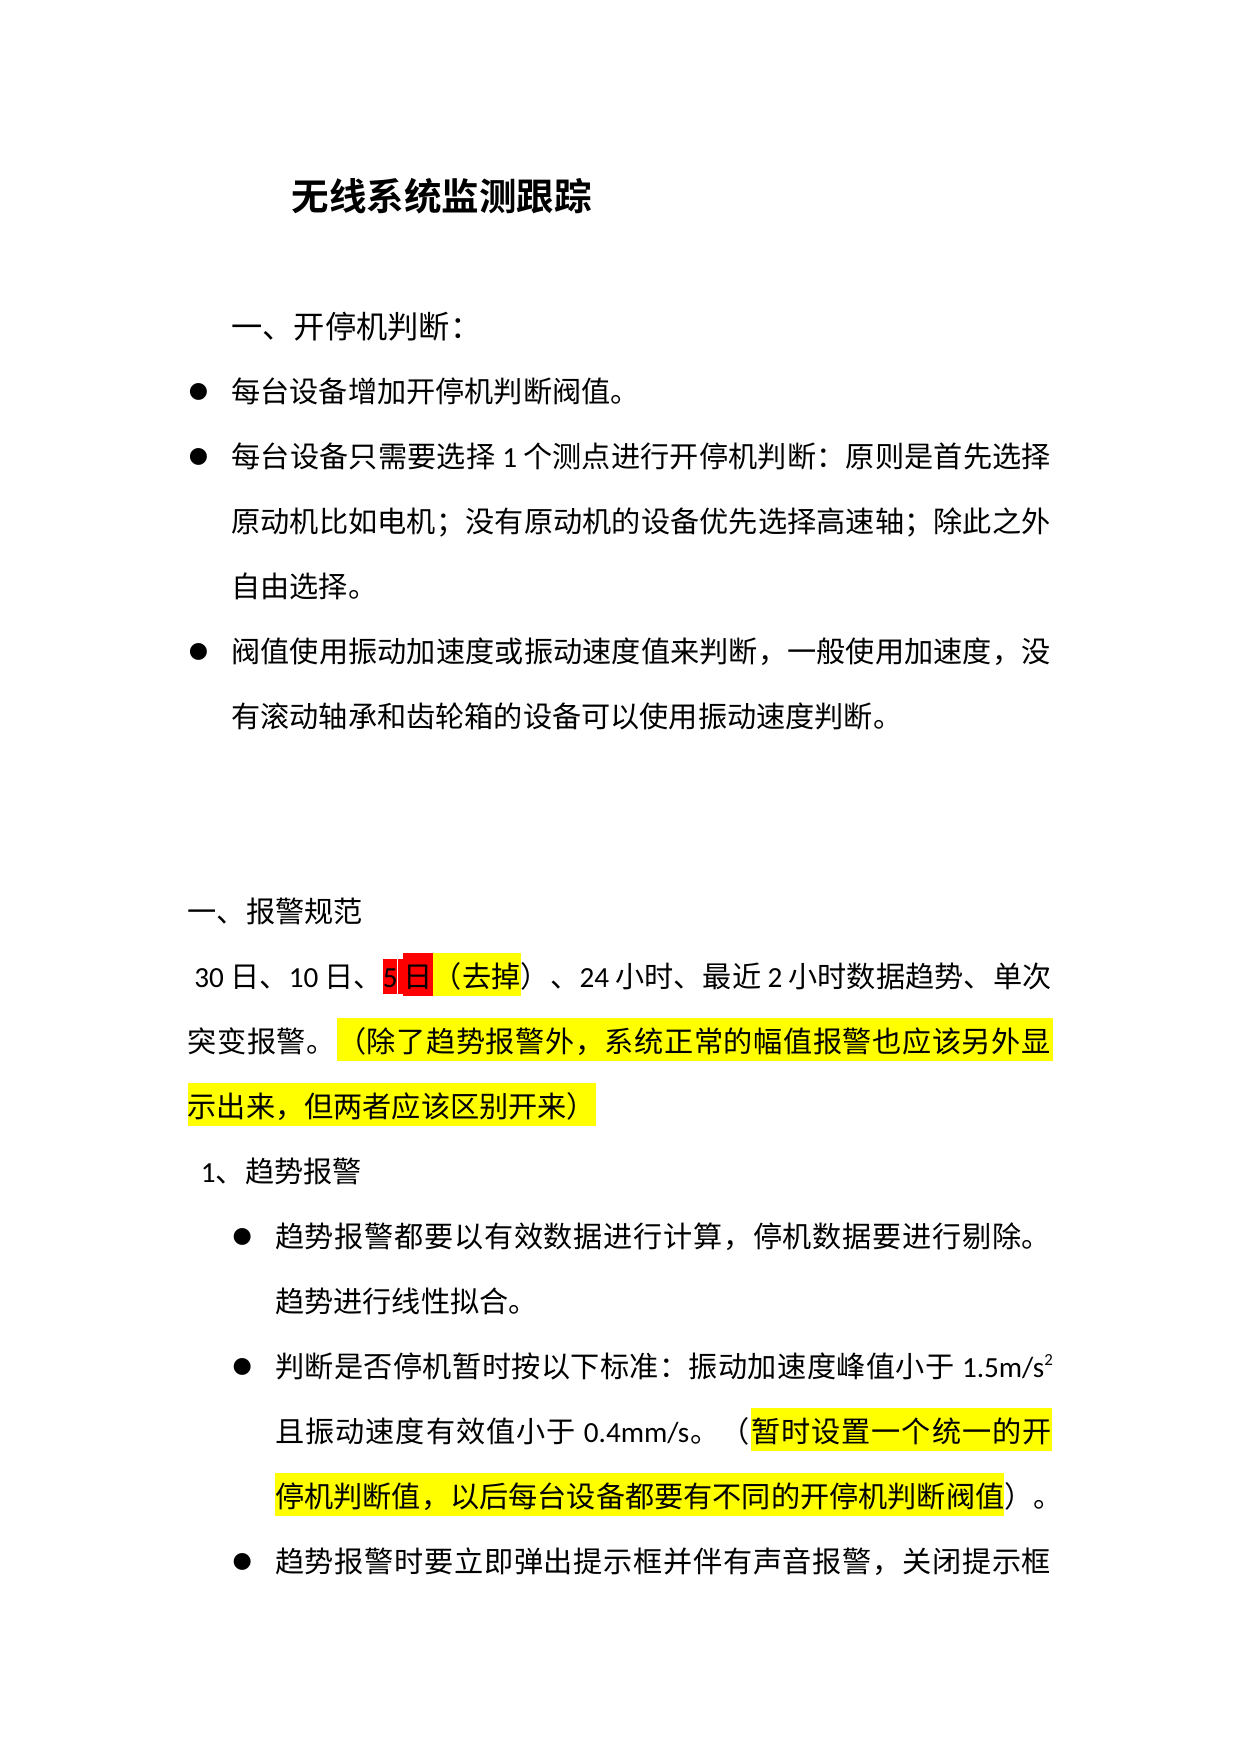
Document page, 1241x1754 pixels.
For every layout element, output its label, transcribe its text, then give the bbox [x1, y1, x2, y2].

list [231, 1527, 1053, 1592]
list 判断是否停机暂时按以下标准：振动加速度峰值小于1.5m/s2且振动速度有效值小于0.4mm/s。（暂时设置一个统一的开停机判断值，以后每台设备都要有不同的开停机判断阀值）。 [231, 1332, 1053, 1527]
list 1、趋势报警 [187, 1137, 1053, 1202]
list 报警规范 [187, 877, 1053, 942]
list 趋势报警都要以有效数据进行计算，停机数据要进行剔除。趋势进行线性拟合。 [231, 1202, 1053, 1332]
list 阀值使用振动加速度或振动速度值来判断，一般使用加速度，没有滚动轴承和齿轮箱的设备可以使用振动速度判断。 [187, 617, 1053, 747]
text 无线系统监测跟踪 [187, 162, 1053, 227]
list 每台设备增加开停机判断阀值。 [187, 357, 1053, 422]
list 每台设备只需要选择1个测点进行开停机判断：原则是首先选择原动机比如电机；没有原动机的设备优先选择高速轴；除此之外自由选择。 [187, 422, 1053, 617]
list 30日、10日、5日（去掉）、24小时、最近2小时数据趋势、单次突变报警。（除了趋势报警外，系统正常的幅值报警也应该另外显示出来，但两者应该区别开来） [187, 942, 1053, 1137]
list 一、开停机判断： [231, 292, 1053, 357]
